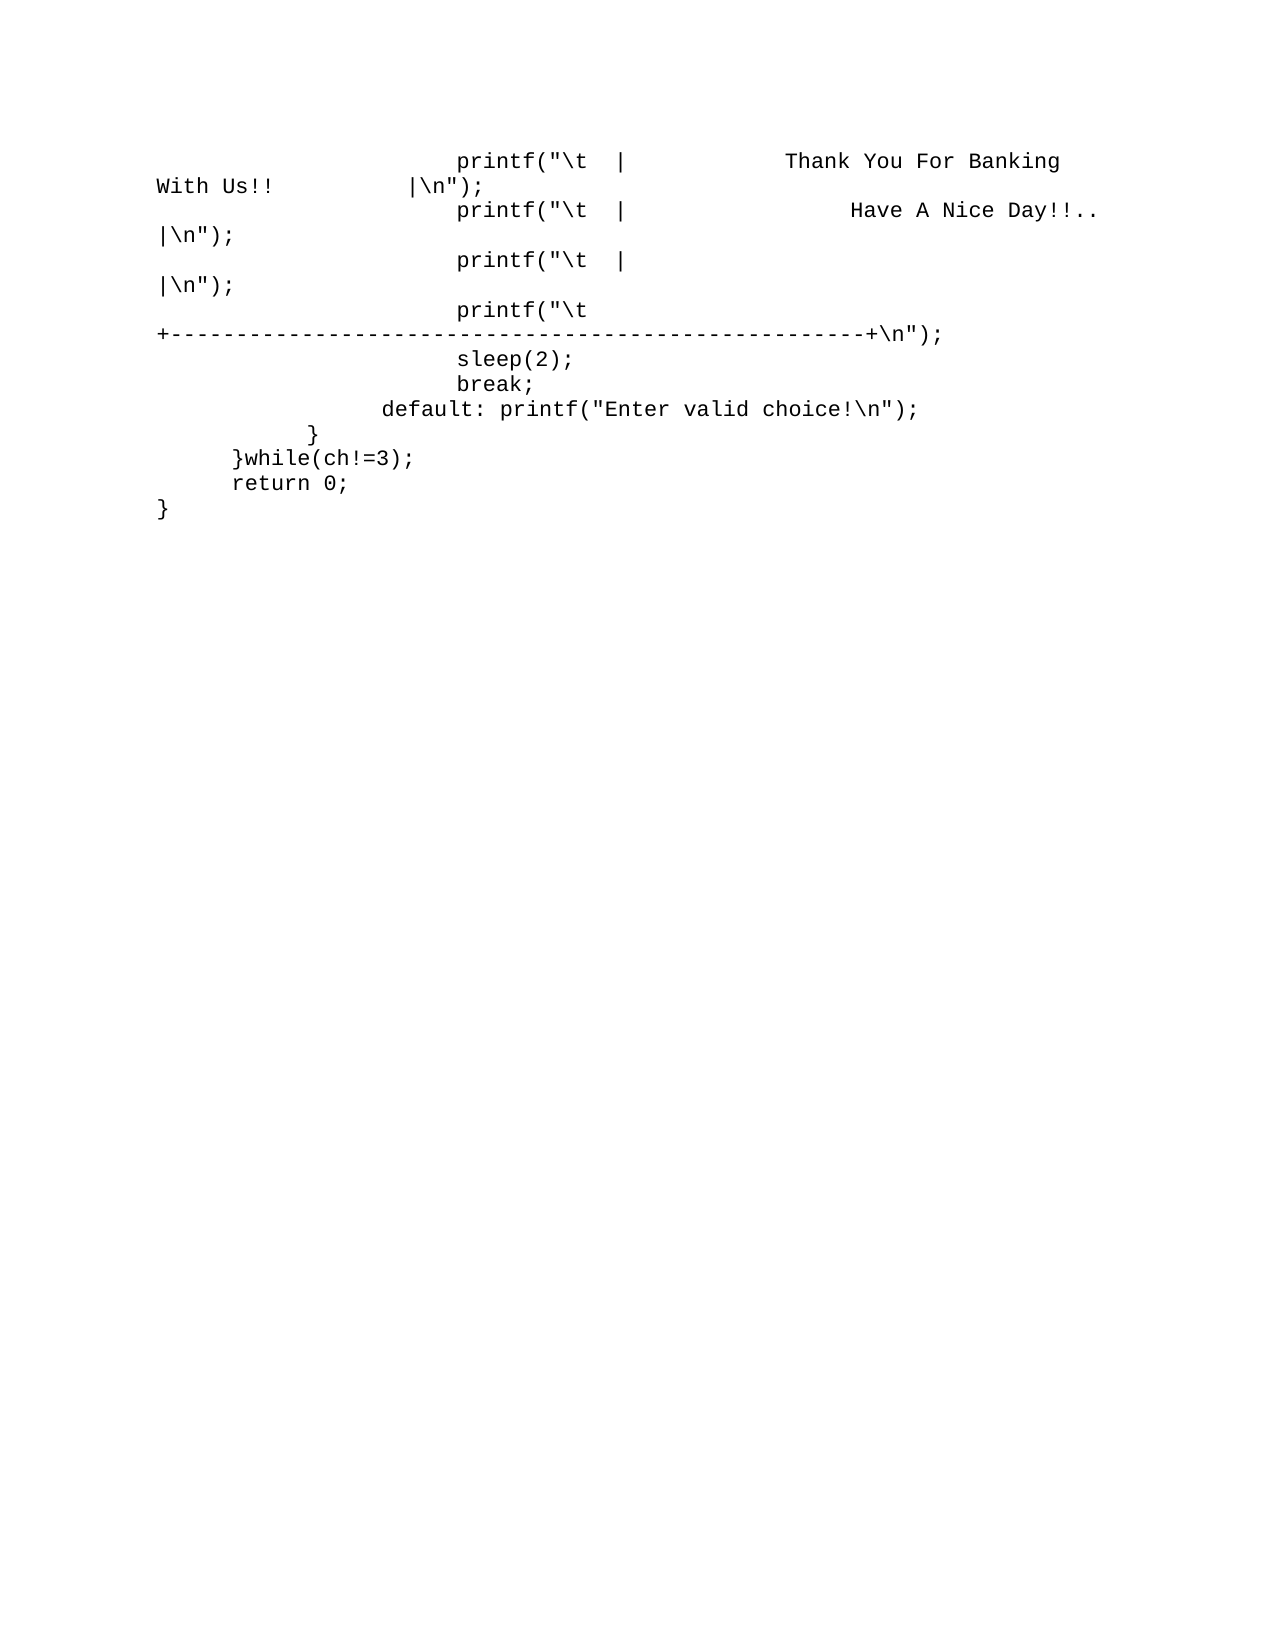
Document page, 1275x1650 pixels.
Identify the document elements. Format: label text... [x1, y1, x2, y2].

text } [156, 423, 1118, 447]
text }while(ch!=3); [156, 447, 1118, 472]
text printf("\t +-----------------------------------------------------+\n"); [156, 299, 1118, 348]
text break; [156, 373, 1118, 398]
text default: printf("Enter valid choice!\n"); [156, 398, 1118, 423]
text } [156, 497, 1118, 522]
text printf("\t | Thank You For Banking With Us!! |\n"); [156, 150, 1118, 199]
text printf("\t | |\n"); [156, 249, 1118, 299]
text printf("\t | Have A Nice Day!!.. |\n"); [156, 199, 1118, 249]
text return 0; [156, 472, 1118, 497]
text sleep(2); [156, 348, 1118, 373]
